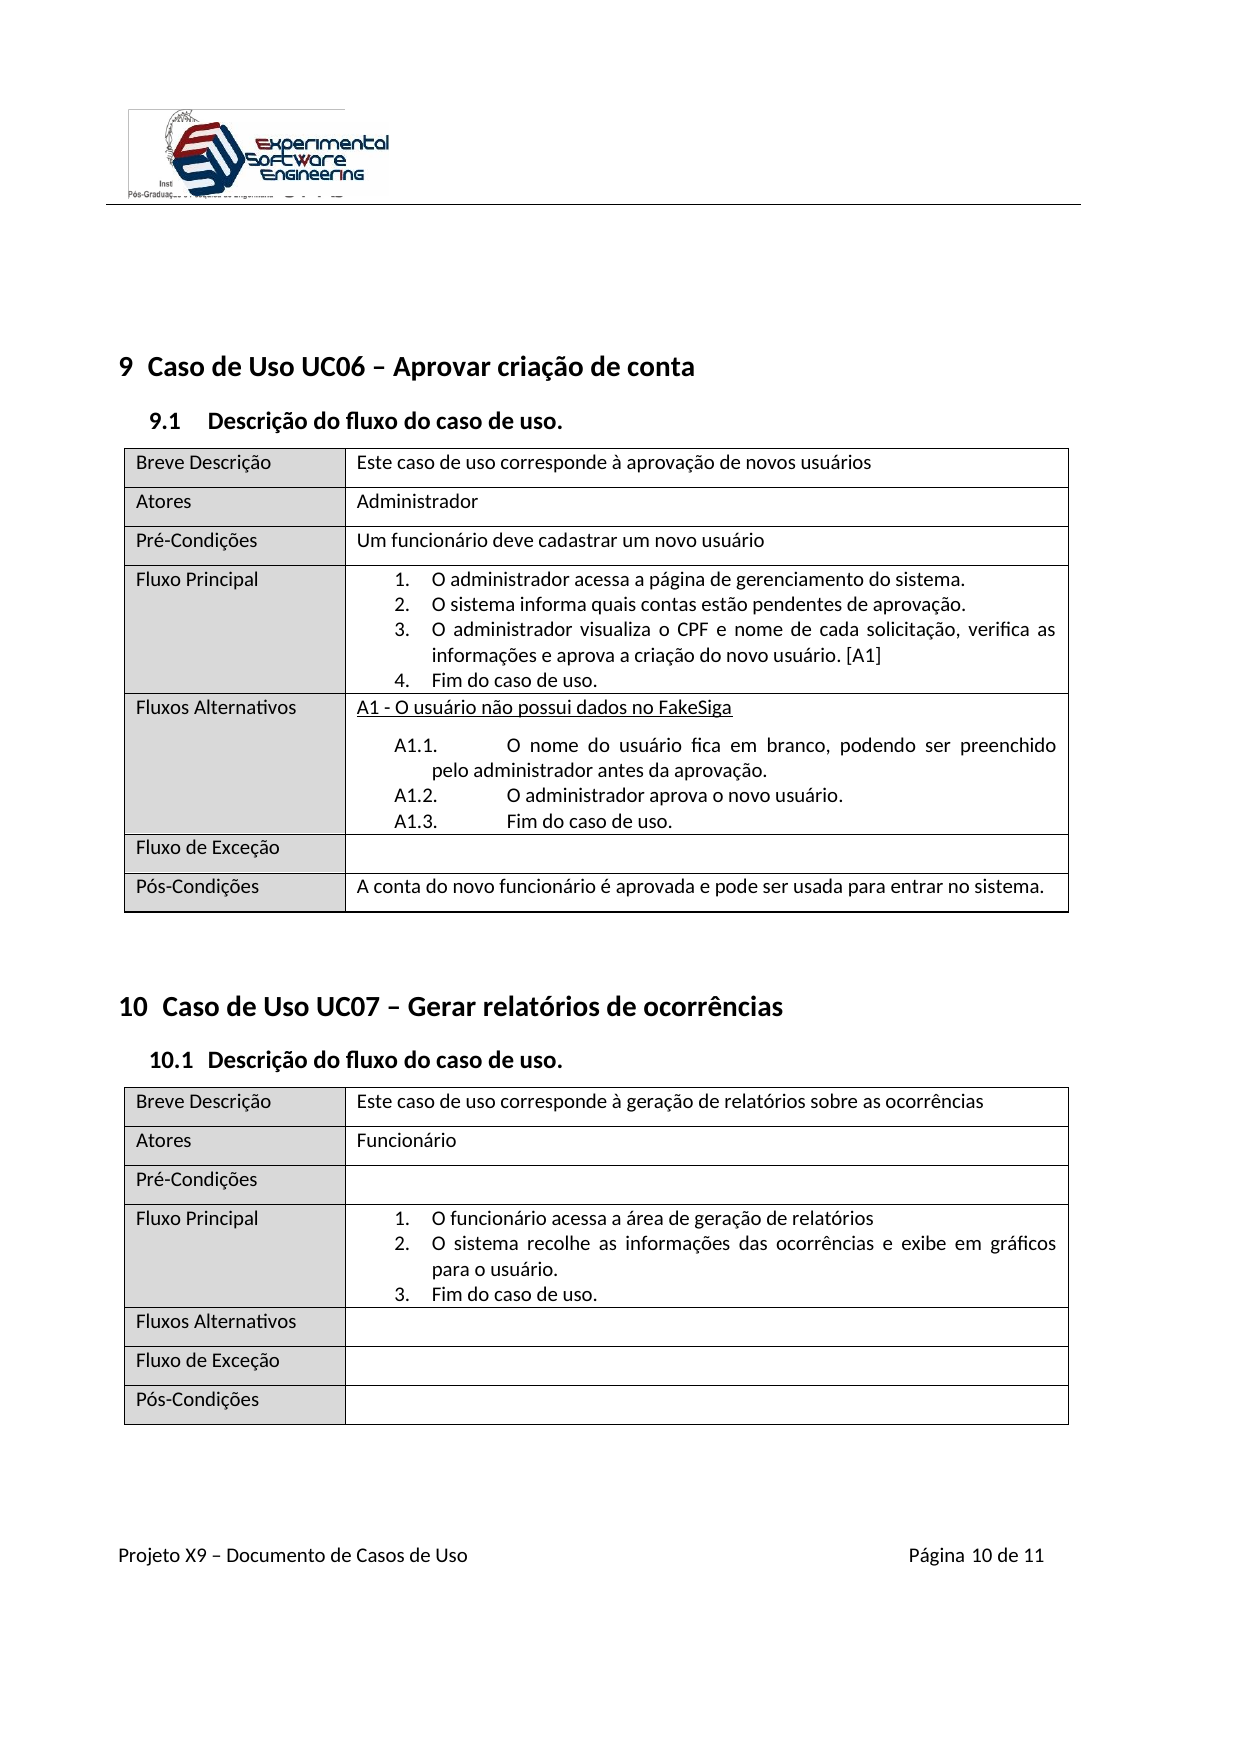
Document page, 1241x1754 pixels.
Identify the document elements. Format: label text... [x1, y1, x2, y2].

table_cell Fluxo de Exceção [125, 1347, 345, 1385]
table_cell [346, 1347, 1068, 1385]
table_cell Pré-Condições [125, 1166, 345, 1204]
table_header Este caso de uso corresponde à geração de relatórios sobre as ocorrências [346, 1088, 1068, 1126]
subtitle Descrição do fluxo do caso de uso. [148, 405, 1092, 435]
table_cell [346, 1308, 1068, 1346]
table_cell A1 - O usuário não possui dados no FakeSiga O nome do usuário fica em branco, podendo ser preenchido pelo administrador antes da aprovação. O administrador aprova o novo usuário. Fim do caso de uso. [346, 694, 1068, 833]
table_cell Fluxo Principal [125, 566, 345, 693]
table_cell Um funcionário deve cadastrar um novo usuário [346, 527, 1068, 565]
table_cell Pré-Condições [125, 527, 345, 565]
table_cell [346, 835, 1068, 872]
table_cell Fluxos Alternativos [125, 1308, 345, 1346]
table_header Breve Descrição [125, 1088, 345, 1126]
table_cell [346, 1386, 1068, 1424]
picture [127, 108, 389, 200]
table_cell Atores [125, 488, 345, 526]
table_cell Pós-Condições [125, 874, 345, 911]
table_cell A conta do novo funcionário é aprovada e pode ser usada para entrar no sistema. [346, 874, 1068, 911]
table_header Este caso de uso corresponde à aprovação de novos usuários [346, 449, 1068, 487]
table_cell O administrador acessa a página de gerenciamento do sistema. O sistema informa quais contas estão pendentes de aprovação. O administrador visualiza o CPF e nome de cada solicitação, verifica as informações e aprova a criação do novo usuário. [A1] Fim do caso de uso. [346, 566, 1068, 693]
table_cell O funcionário acessa a área de geração de relatórios O sistema recolhe as informações das ocorrências e exibe em gráficos para o usuário. Fim do caso de uso. [346, 1205, 1068, 1307]
table_cell Fluxos Alternativos [125, 694, 345, 833]
subtitle Descrição do fluxo do caso de uso. [148, 1044, 1092, 1075]
table_cell Administrador [346, 488, 1068, 526]
table_cell [346, 1166, 1068, 1204]
subtitle Caso de Uso UC06 – Aprovar criação de conta [118, 348, 1092, 384]
table_cell Pós-Condições [125, 1386, 345, 1424]
table_cell Atores [125, 1127, 345, 1165]
table_cell Fluxo de Exceção [125, 835, 345, 872]
subtitle Caso de Uso UC07 – Gerar relatórios de ocorrências [118, 988, 1092, 1023]
table_cell Funcionário [346, 1127, 1068, 1165]
table_cell Fluxo Principal [125, 1205, 345, 1307]
table_header Breve Descrição [125, 449, 345, 487]
